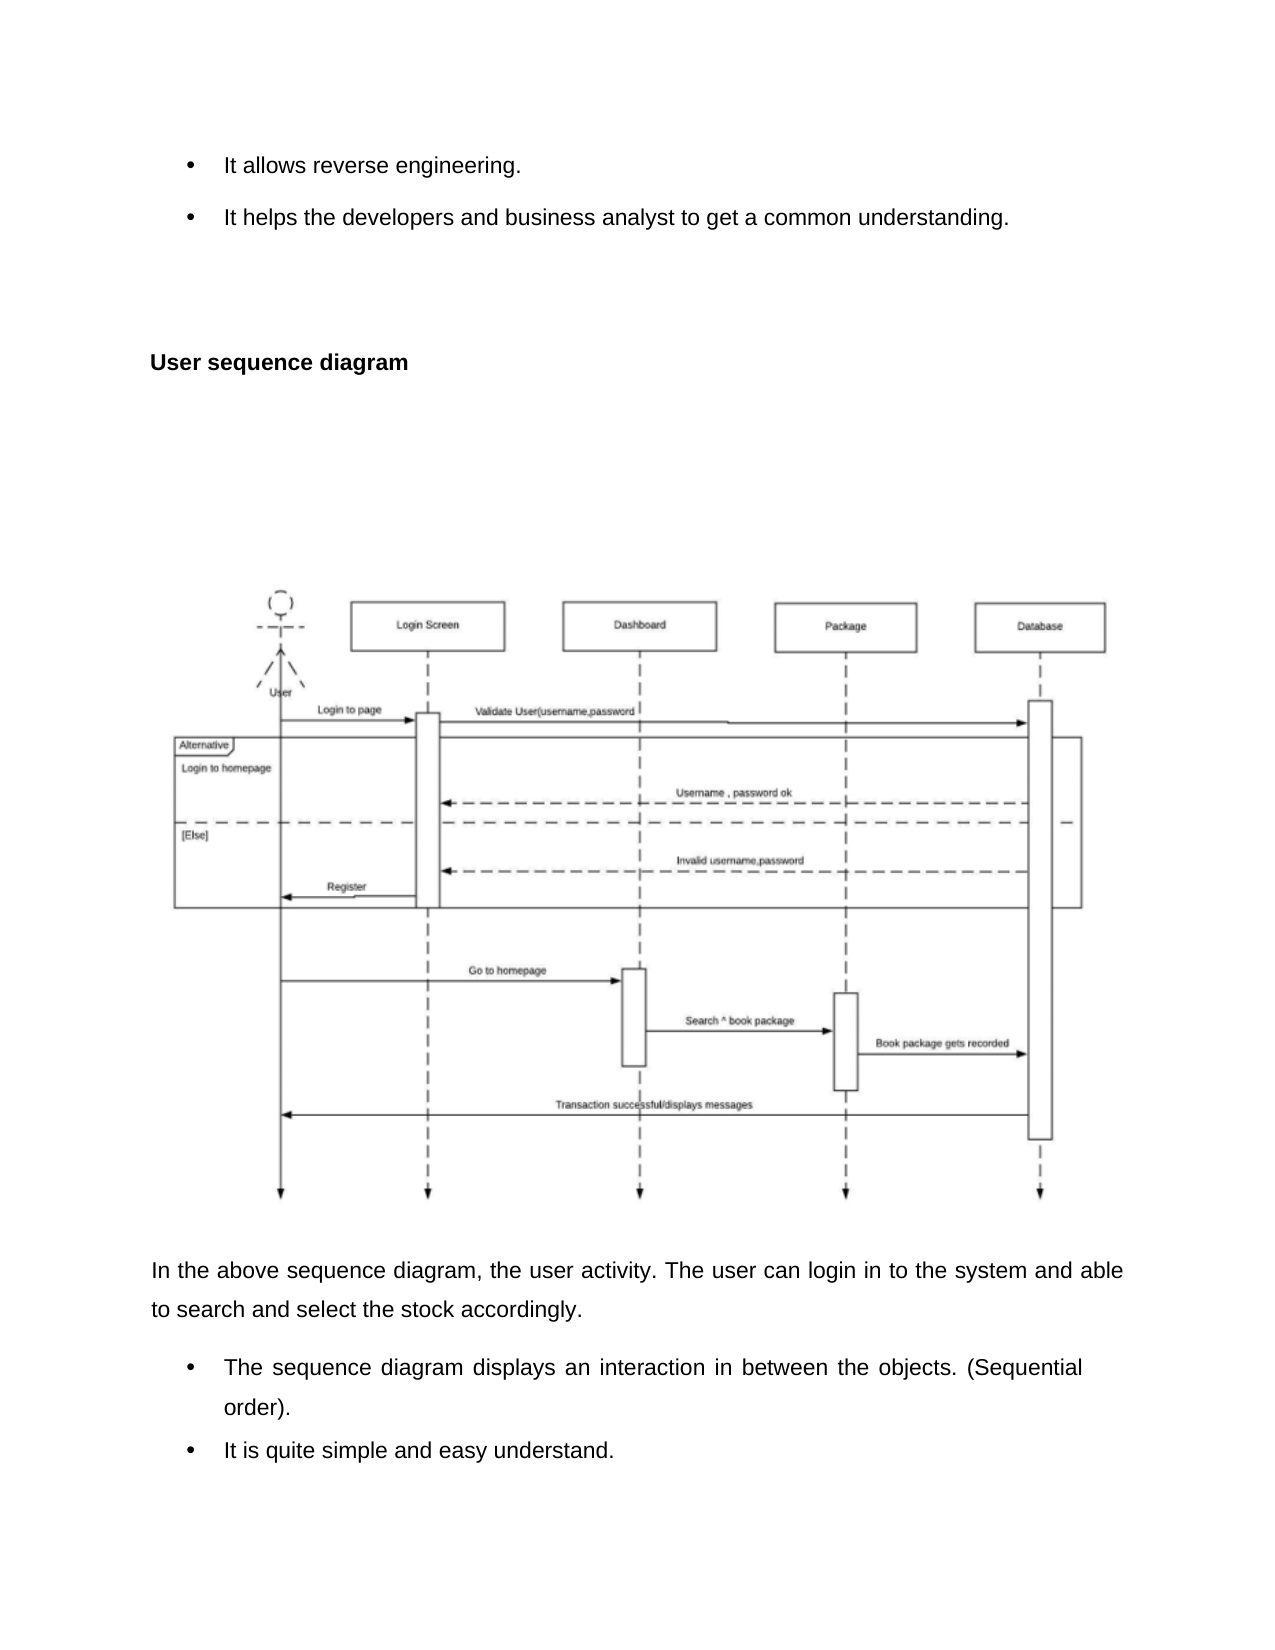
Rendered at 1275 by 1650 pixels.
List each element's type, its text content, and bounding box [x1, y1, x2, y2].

text User sequence diagram [150, 349, 1084, 376]
list It allows reverse engineering. [186, 150, 1084, 179]
list It helps the developers and business analyst to get a common understanding. [186, 202, 1084, 231]
text In the above sequence diagram, the user activity. The user can login in to the system and able to search and select the stock accordingly. [151, 1257, 1125, 1323]
picture [150, 563, 1125, 1212]
list The sequence diagram displays an interaction in between the objects. (Sequential order). [186, 1352, 1084, 1421]
list It is quite simple and easy understand. [186, 1436, 1084, 1464]
